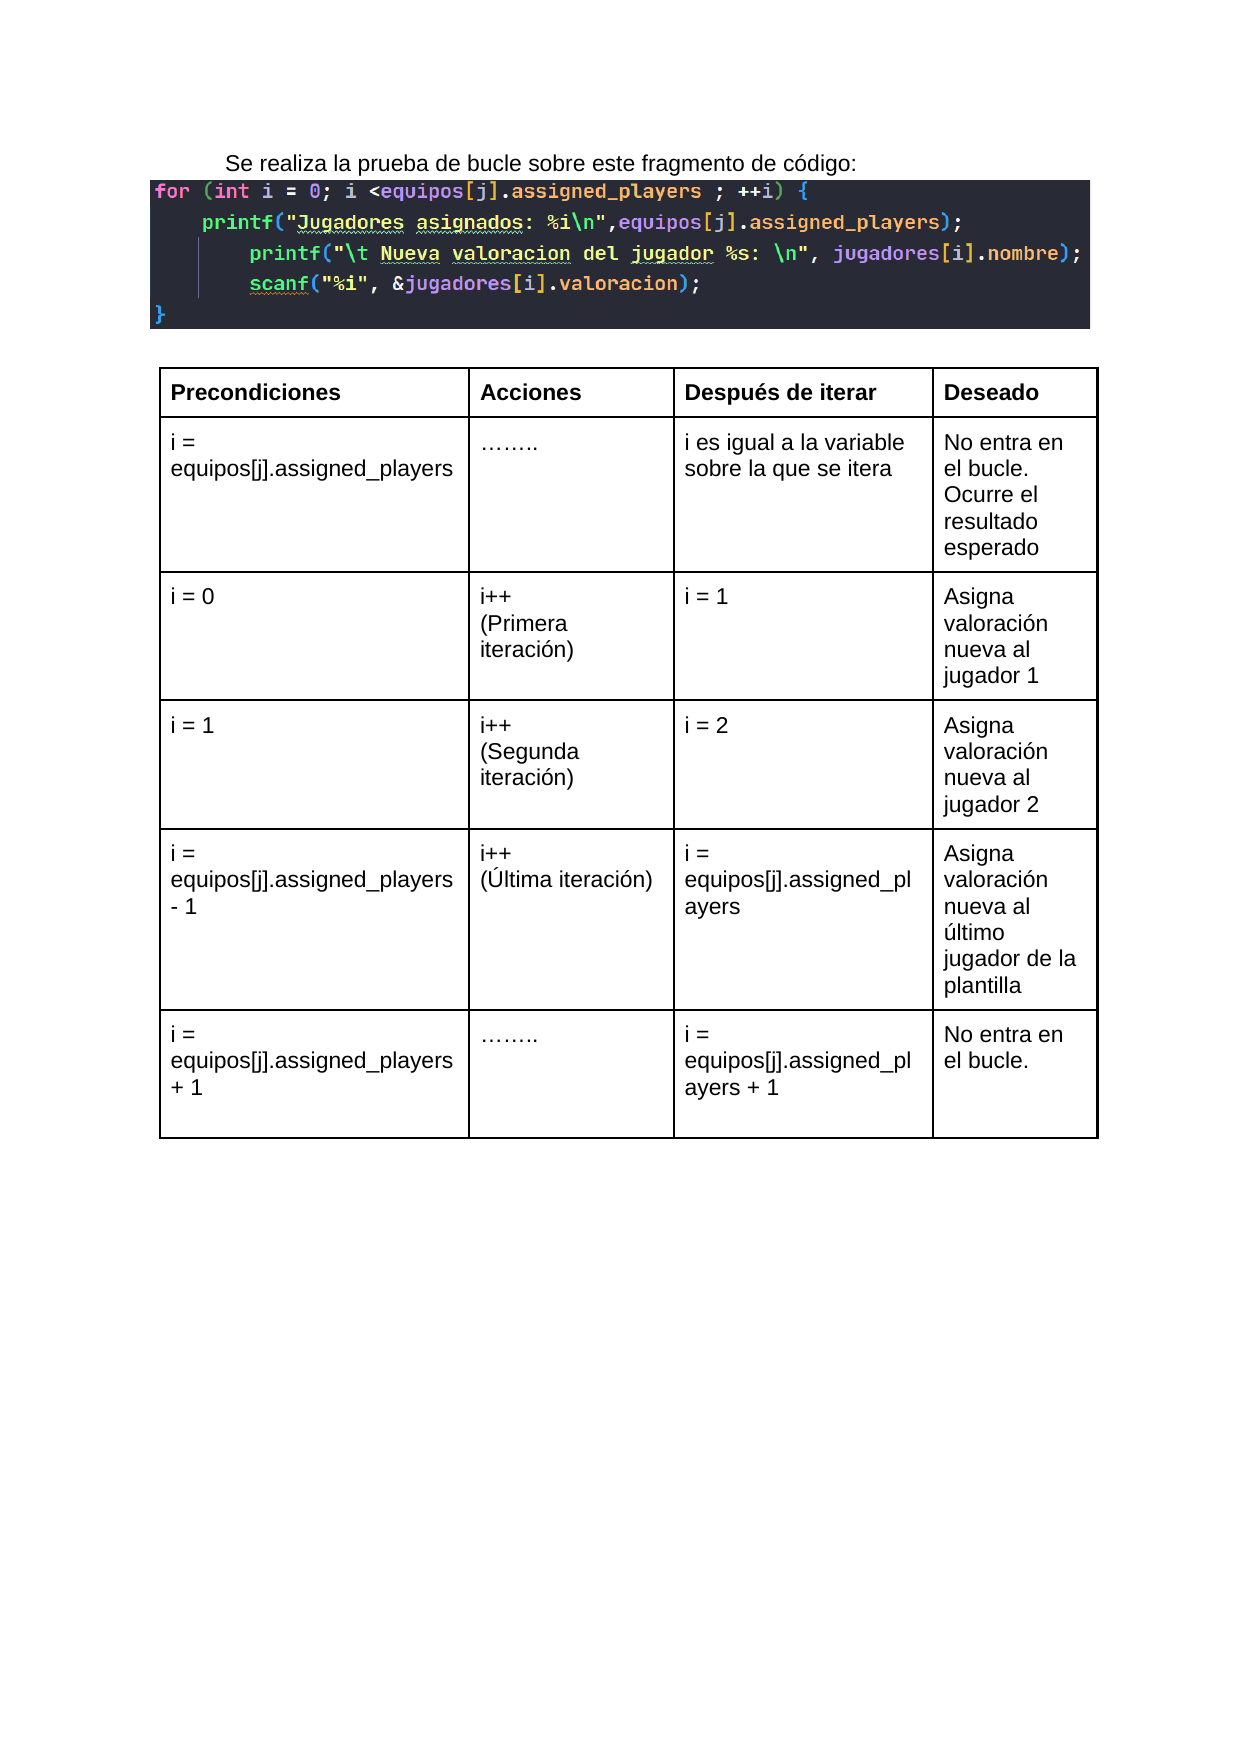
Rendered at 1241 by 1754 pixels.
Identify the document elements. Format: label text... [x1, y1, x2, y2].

picture [150, 180, 1091, 329]
table_cell No entra en el bucle. [934, 1011, 1096, 1137]
text Se realiza la prueba de bucle sobre este fragmento de código: [150, 150, 1090, 176]
table_cell i = 1 [161, 701, 468, 827]
table_cell i = equipos[j].assigned_players [675, 830, 932, 1008]
table_cell …….. [470, 1011, 673, 1137]
table_cell i = equipos[j].assigned_players+ 1 [161, 1011, 468, 1137]
table_cell Asigna valoración nueva al jugador 1 [934, 573, 1096, 699]
table_cell i = equipos[j].assigned_players [161, 418, 468, 571]
table_cell No entra en el bucle. Ocurre el resultado esperado [934, 418, 1096, 571]
table_cell i = equipos[j].assigned_players- 1 [161, 830, 468, 1008]
table_header Después de iterar [675, 369, 932, 416]
table_cell Asigna valoración nueva al último jugador de la plantilla [934, 830, 1096, 1008]
table_cell i = 2 [675, 701, 932, 827]
table_cell i++ (Segunda iteración) [470, 701, 673, 827]
table_cell Asigna valoración nueva al jugador 2 [934, 701, 1096, 827]
table_header Acciones [470, 369, 673, 416]
table_cell i = 0 [161, 573, 468, 699]
table_cell i = 1 [675, 573, 932, 699]
table_cell i = equipos[j].assigned_players + 1 [675, 1011, 932, 1137]
table_cell i++ (Primera iteración) [470, 573, 673, 699]
table_header Deseado [934, 369, 1096, 416]
table_cell i es igual a la variable sobre la que se itera [675, 418, 932, 571]
table_cell i++ (Última iteración) [470, 830, 673, 1008]
table_cell …….. [470, 418, 673, 571]
table_header Precondiciones [161, 369, 468, 416]
